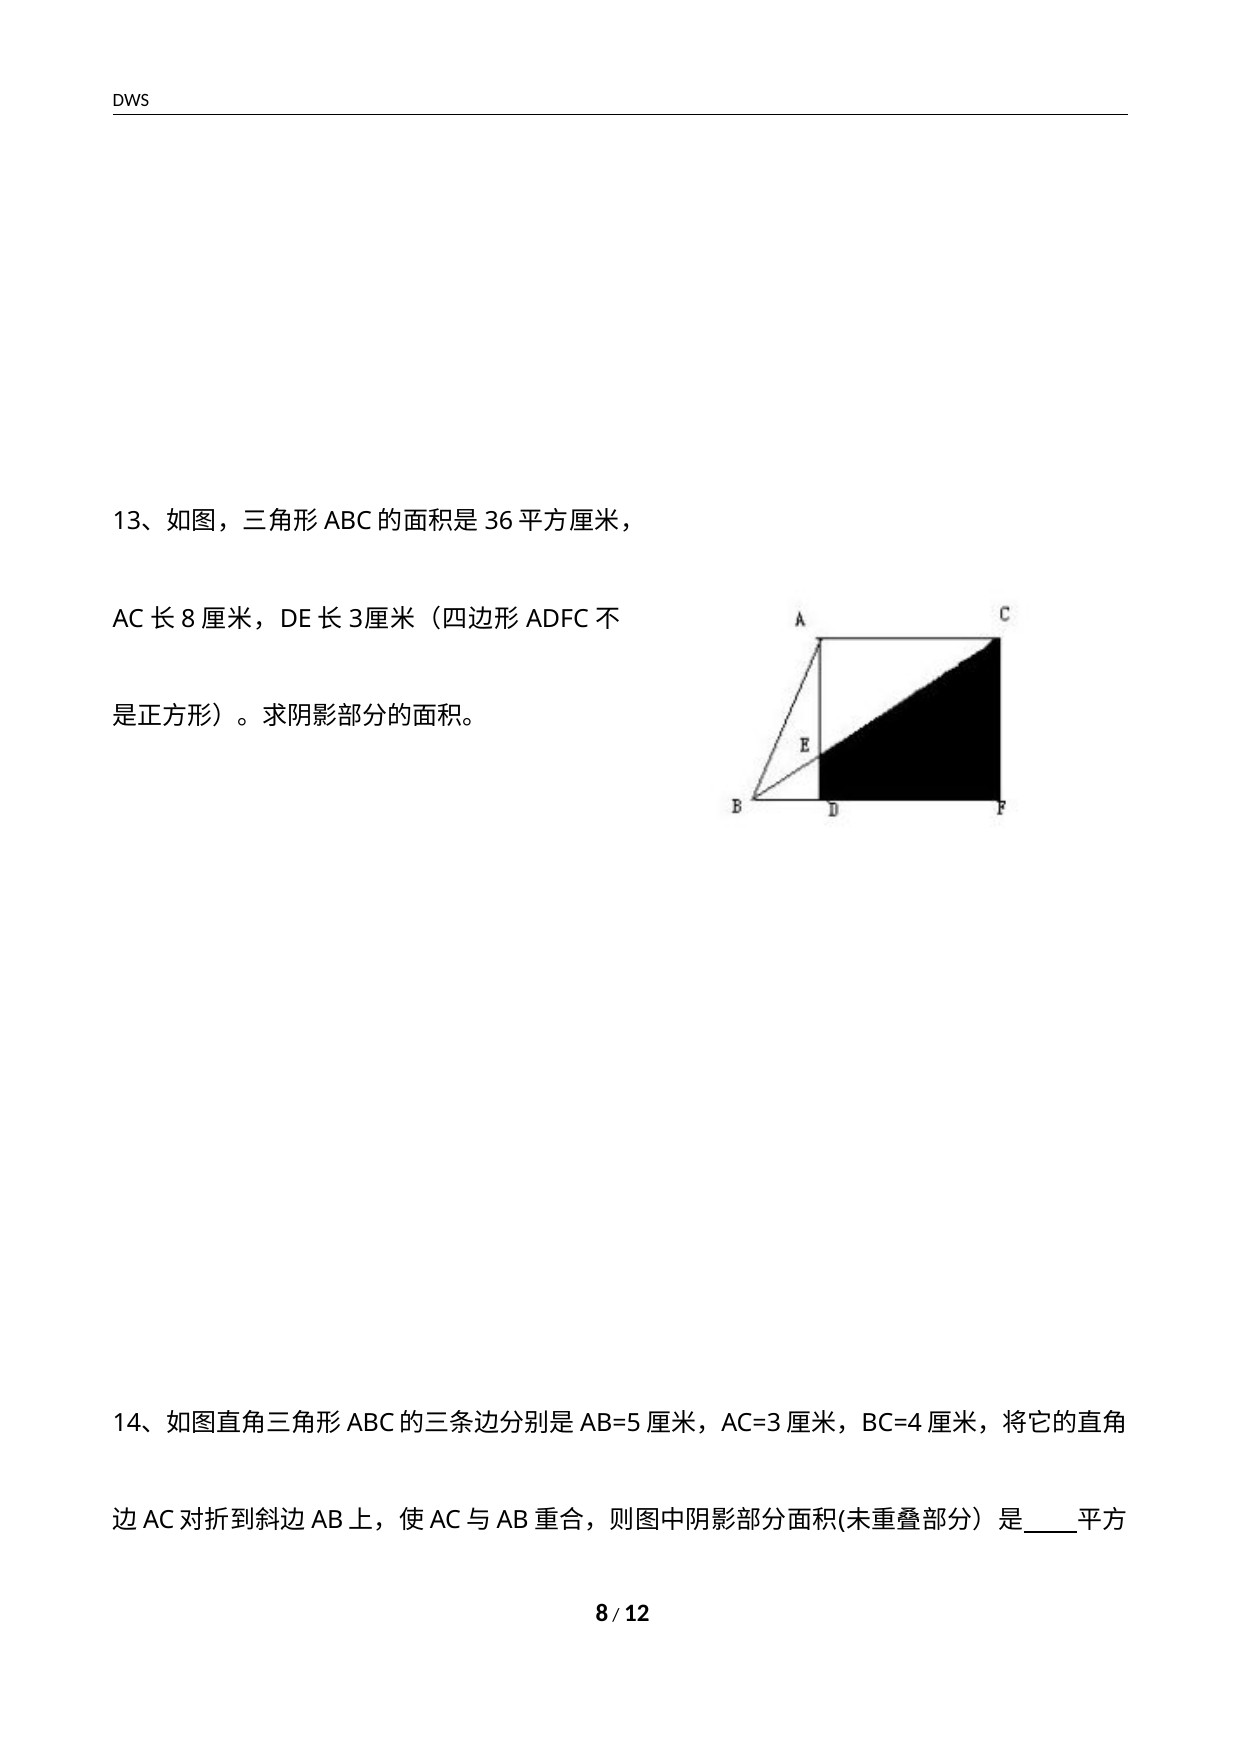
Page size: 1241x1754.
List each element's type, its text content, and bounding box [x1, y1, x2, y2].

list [112, 1388, 1128, 1550]
picture [639, 541, 1125, 890]
list 如图，三角形ABC的面积是36平方厘米，AC长8厘米，DE长3厘米（四边形ADFC不是正方形）。求阴影部分的面积。 [112, 486, 1128, 746]
